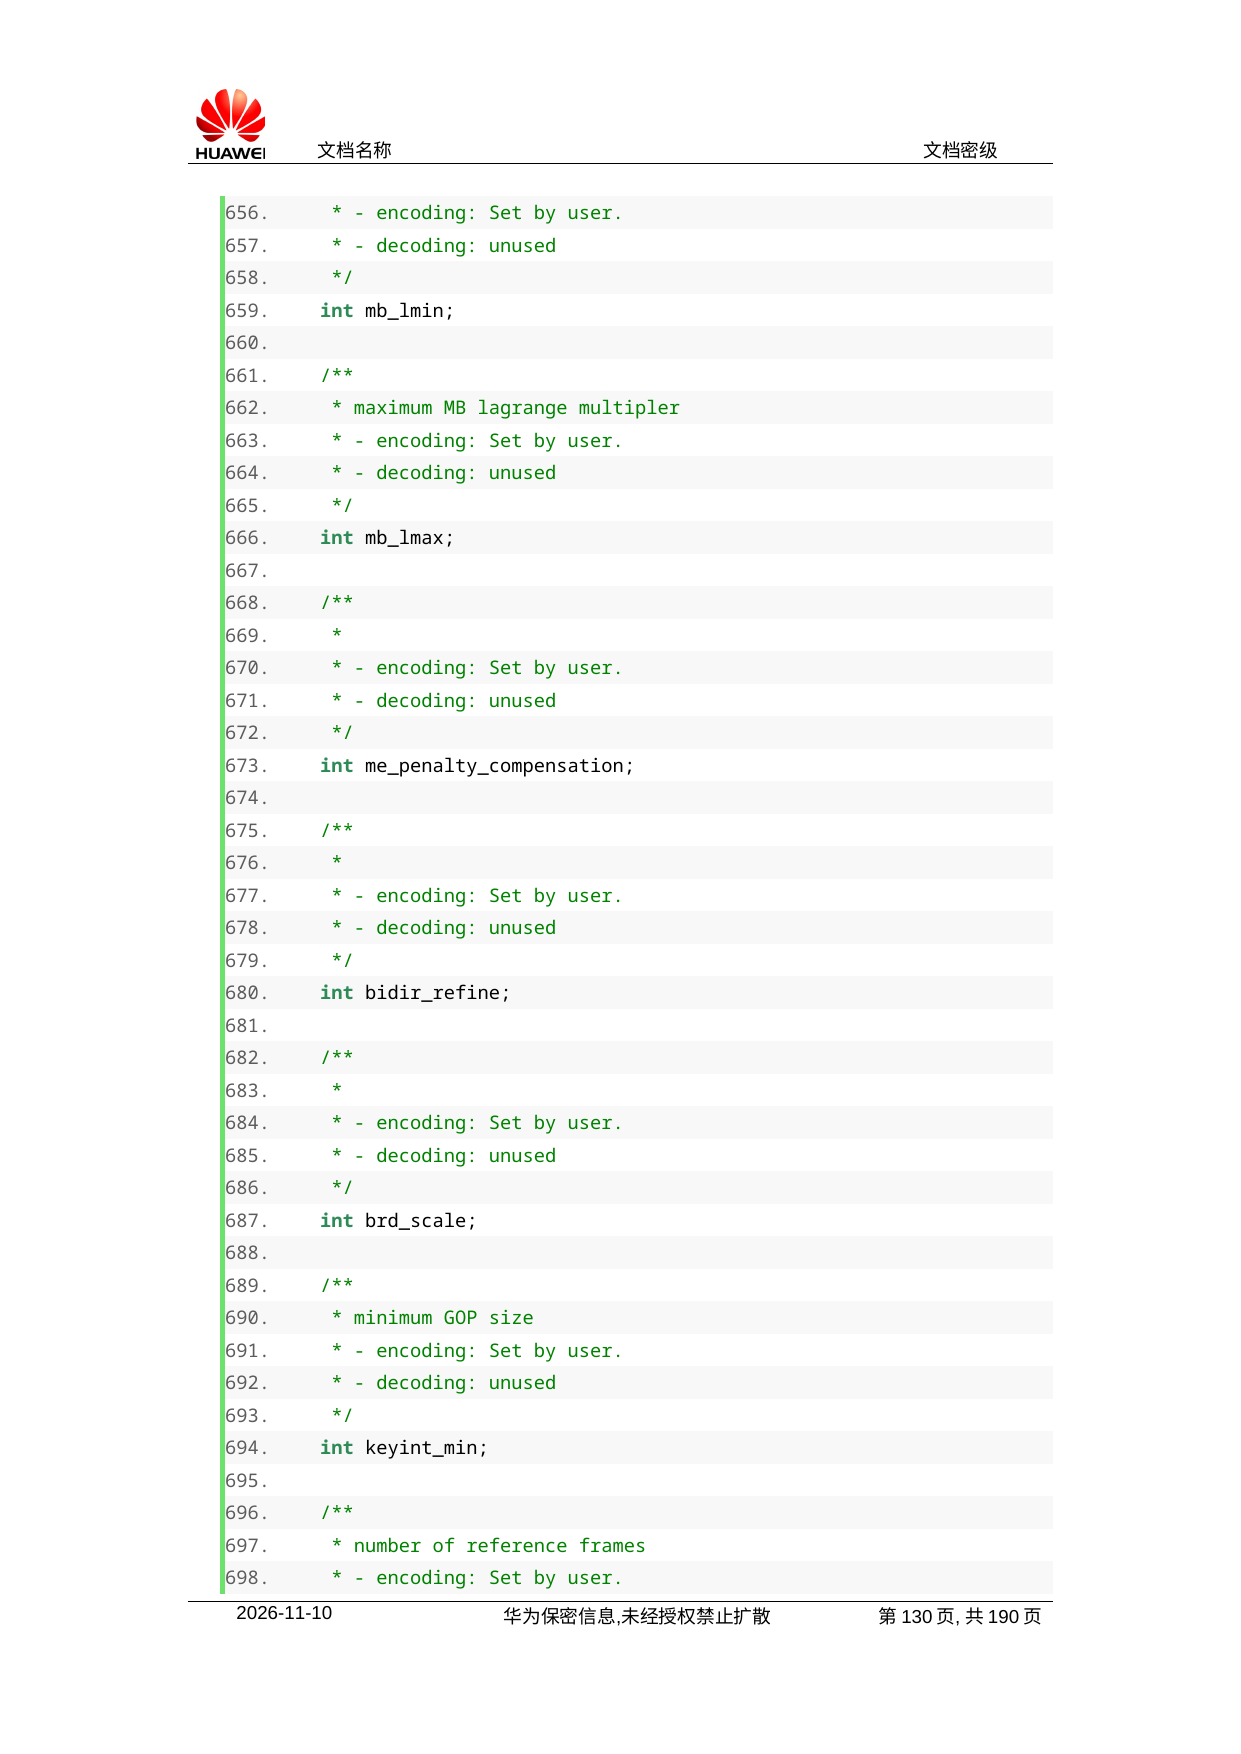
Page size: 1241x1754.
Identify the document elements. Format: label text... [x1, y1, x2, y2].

list /** [225, 1269, 1053, 1301]
list */ [225, 944, 1053, 976]
list */ [225, 261, 1053, 294]
list int keyint_min; [225, 1431, 1053, 1464]
list * - decoding: unused [225, 229, 1053, 261]
list * [225, 1074, 1053, 1106]
list */ [225, 1171, 1053, 1204]
list * maximum MB lagrange multipler [225, 391, 1053, 424]
picture [196, 89, 265, 159]
list /** [225, 814, 1053, 846]
list * - decoding: unused [225, 911, 1053, 944]
list * - decoding: unused [225, 1139, 1053, 1171]
list int mb_lmax; [225, 521, 1053, 554]
list * - encoding: Set by user. [225, 424, 1053, 456]
list /** [225, 359, 1053, 391]
list * [225, 846, 1053, 879]
list */ [225, 489, 1053, 521]
list */ [225, 716, 1053, 749]
list int me_penalty_compensation; [225, 749, 1053, 781]
list * - encoding: Set by user. [225, 879, 1053, 911]
list * - encoding: Set by user. [225, 196, 1053, 229]
list * - encoding: Set by user. [225, 651, 1053, 684]
list int brd_scale; [225, 1204, 1053, 1236]
list * - decoding: unused [225, 684, 1053, 716]
list * - decoding: unused [225, 456, 1053, 489]
list int mb_lmin; [225, 294, 1053, 326]
list * - decoding: unused [225, 1366, 1053, 1399]
list * [225, 619, 1053, 651]
list /** [225, 586, 1053, 619]
list /** [225, 1496, 1053, 1529]
list * - encoding: Set by user. [225, 1334, 1053, 1366]
list * - encoding: Set by user. [225, 1106, 1053, 1139]
list */ [225, 1399, 1053, 1431]
list * - encoding: Set by user. [225, 1561, 1053, 1594]
list /** [225, 1041, 1053, 1074]
list * minimum GOP size [225, 1301, 1053, 1334]
list * number of reference frames [225, 1529, 1053, 1561]
list int bidir_refine; [225, 976, 1053, 1009]
